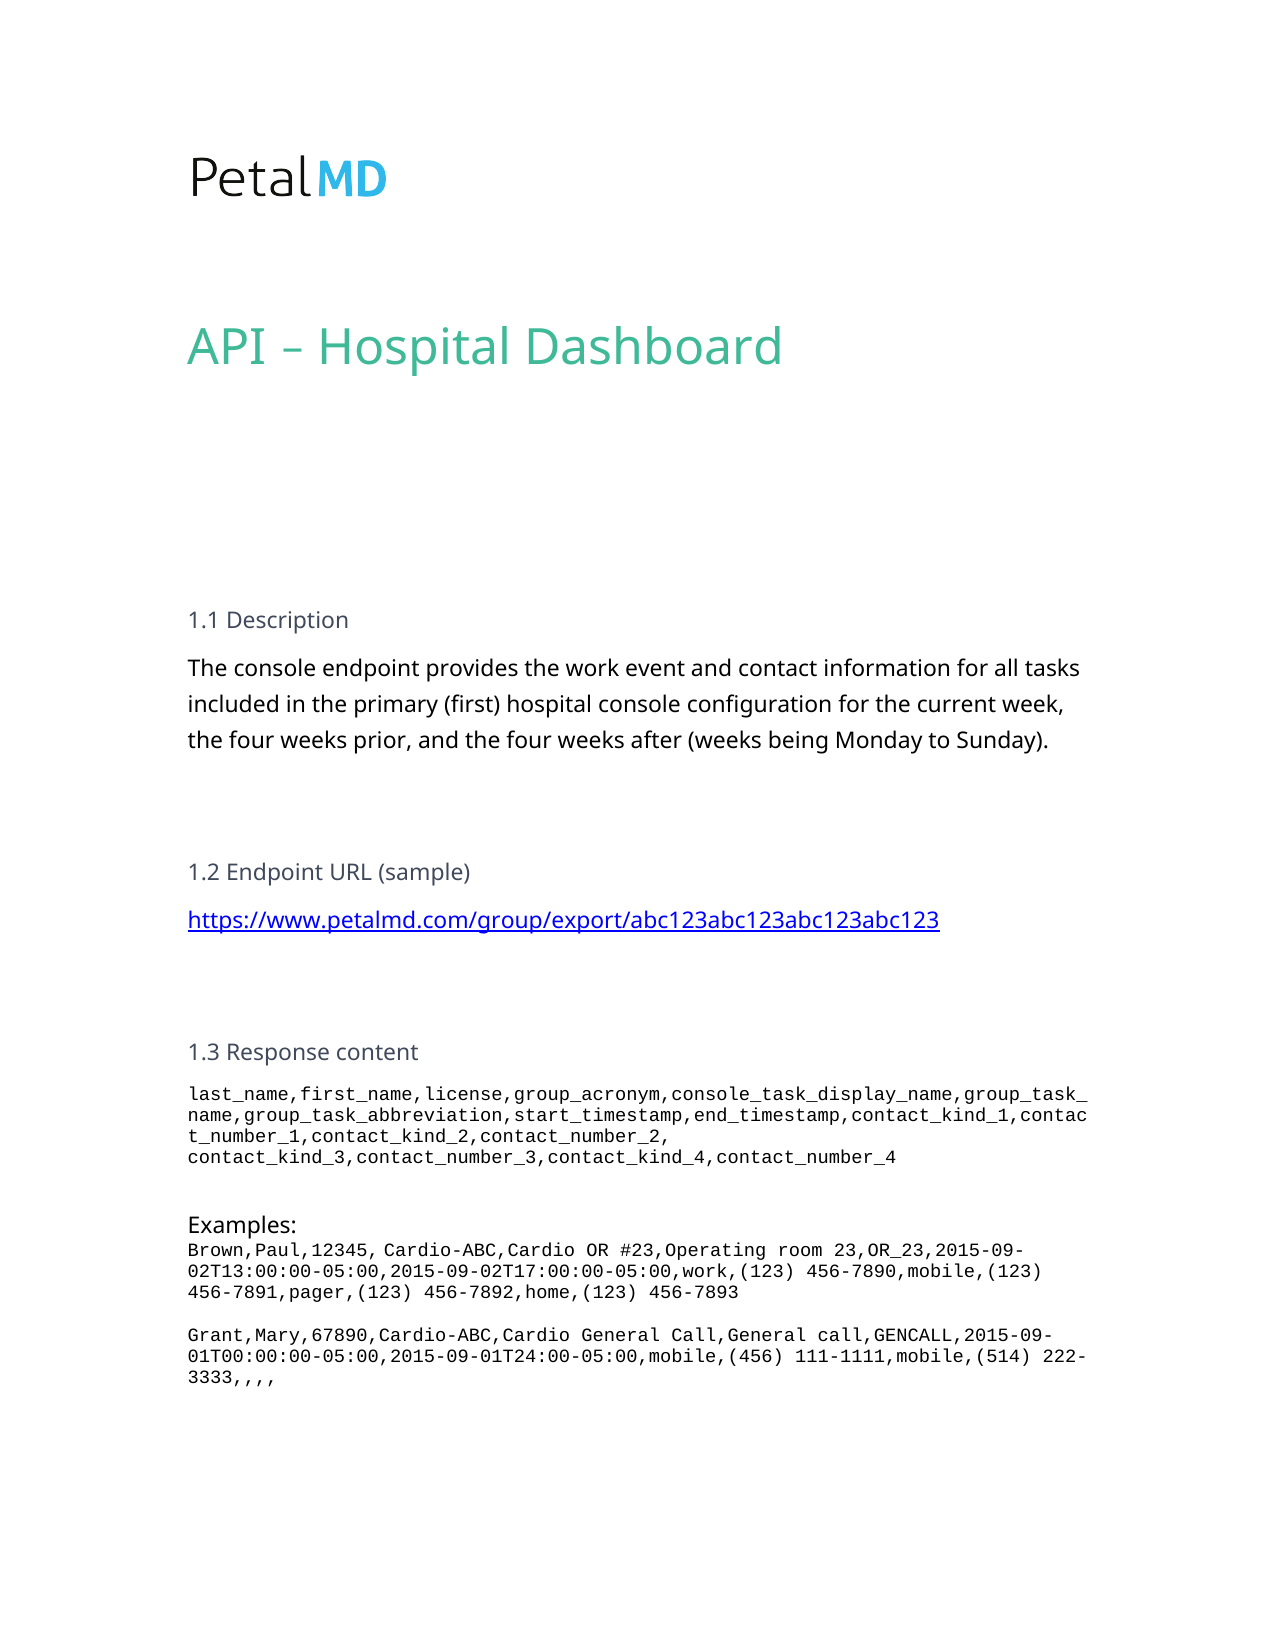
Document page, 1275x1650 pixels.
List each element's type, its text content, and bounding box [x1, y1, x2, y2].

text last_name,first_name,license,group_acronym,console_task_display_name,group_task_name,group_task_abbreviation,start_timestamp,end_timestamp,contact_kind_1,contact_number_1,contact_kind_2,contact_number_2, contact_kind_3,contact_number_3,contact_kind_4,contact_number_4 [187, 1084, 1087, 1169]
text Grant,Mary,67890,Cardio-ABC,Cardio General Call,General call,GENCALL,2015-09-01T00:00:00-05:00,2015-09-01T24:00-05:00,mobile,(456) 111-1111,mobile,(514) 222-3333,,,, [187, 1326, 1087, 1389]
text https://www.petalmd.com/group/export/abc123abc123abc123abc123 [187, 904, 1087, 935]
text API – Hospital Dashboard [187, 311, 1087, 379]
picture [187, 150, 392, 203]
subtitle 1.1 Description [187, 603, 1087, 635]
subtitle 1.2 Endpoint URL (sample) [187, 856, 1087, 887]
subtitle 1.3 Response content [187, 1036, 1087, 1067]
text Examples: [187, 1209, 1087, 1241]
text Brown,Paul,12345, Cardio-ABC,Cardio OR #23,Operating room 23,OR_23,2015-09-02T13:00:00-05:00,2015-09-02T17:00:00-05:00,work,(123) 456-7890,mobile,(123) 456-7891,pager,(123) 456-7892,home,(123) 456-7893 [187, 1241, 1087, 1304]
text The console endpoint provides the work event and contact information for all tasks included in the primary (first) hospital console configuration for the current week, the four weeks prior, and the four weeks after (weeks being Monday to Sunday). [187, 652, 1087, 755]
